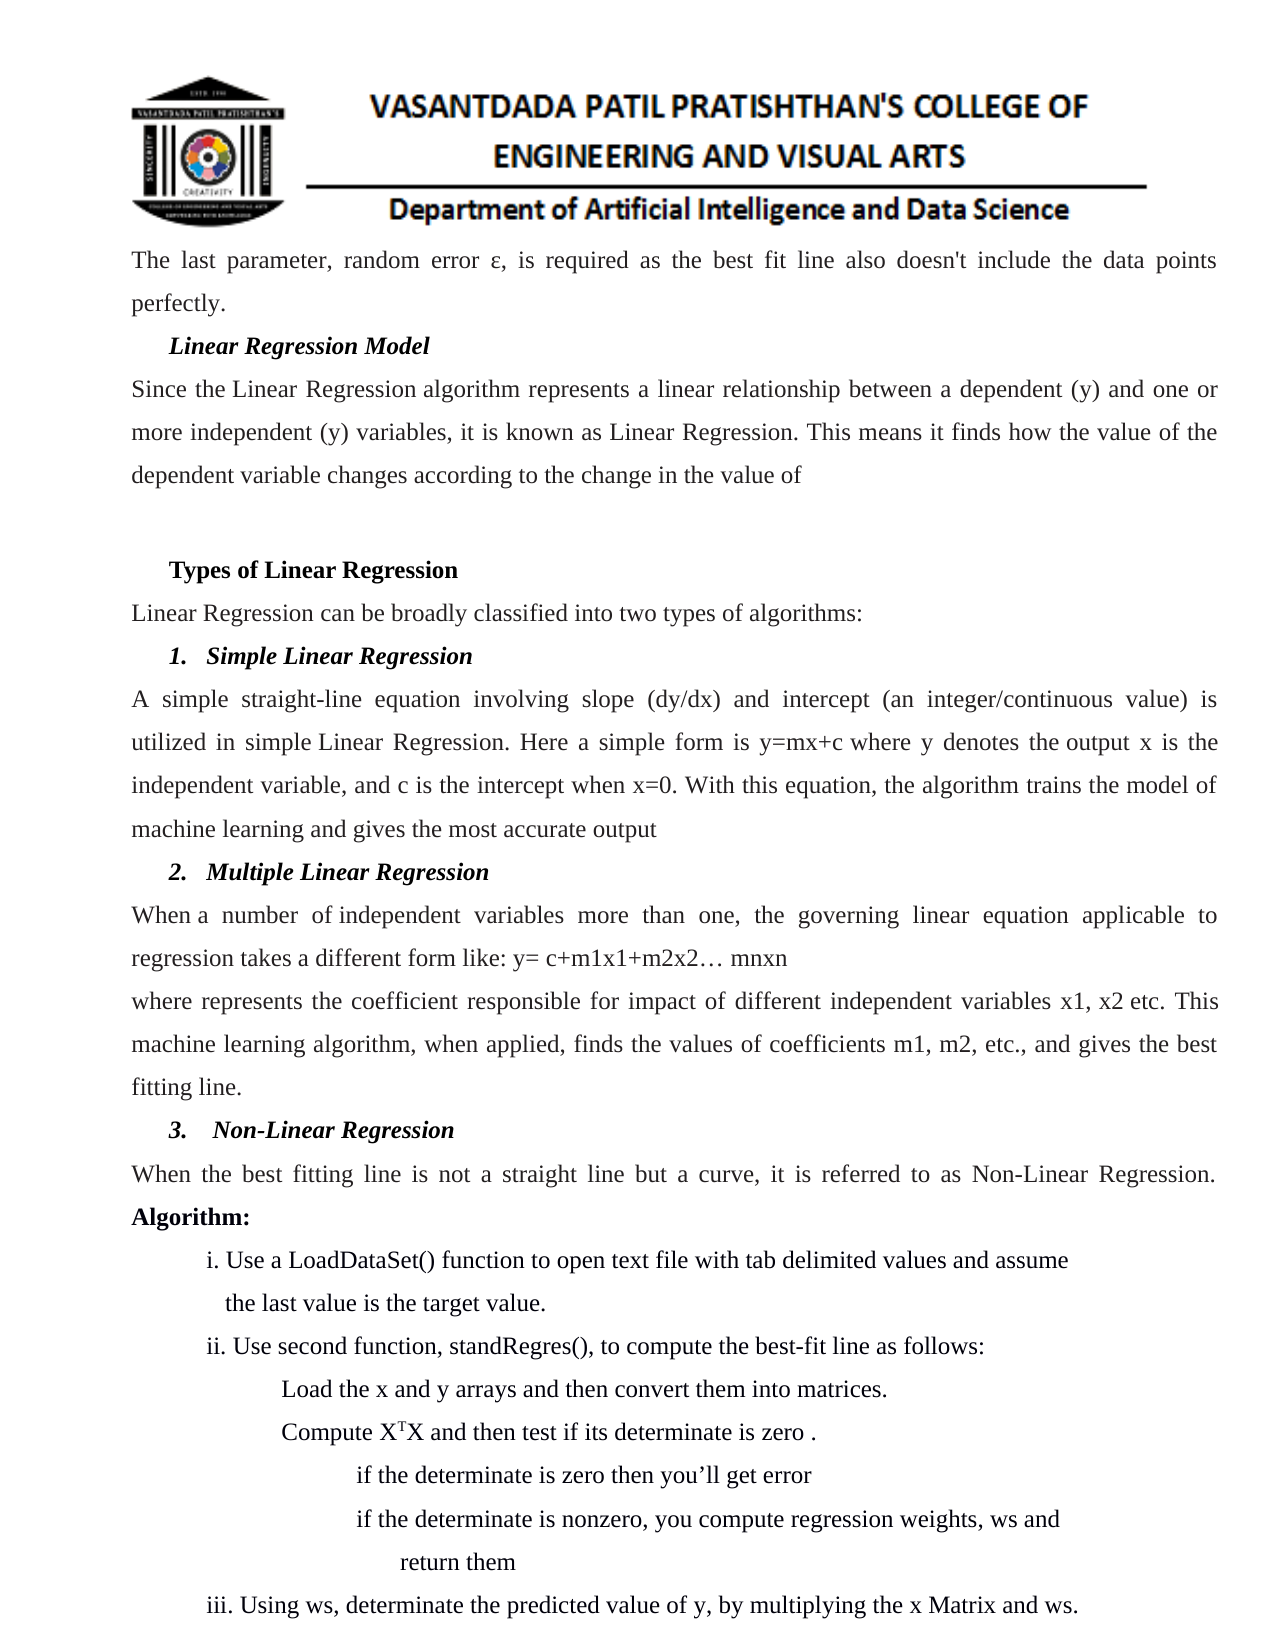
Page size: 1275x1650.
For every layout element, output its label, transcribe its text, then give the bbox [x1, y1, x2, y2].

text The last parameter, random error ε, is required as the best fit line also doesn't include the data points perfectly. [131, 245, 1219, 317]
text ii. Use second function, standRegres(), to compute the best-fit line as follows: [131, 1331, 1219, 1360]
text Linear Regression can be broadly classified into two types of algorithms: [131, 598, 1219, 627]
text i. Use a LoadDataSet() function to open text file with tab delimited values and assume [131, 1245, 1219, 1274]
text When the best fitting line is not a straight line but a curve, it is referred to as Non-Linear Regression. Algorithm: [131, 1159, 1219, 1231]
text where represents the coefficient responsible for impact of different independent variables x1, x2 etc. This machine learning algorithm, when applied, finds the values of coefficients m1, m2, etc., and gives the best fitting line. [131, 986, 1219, 1101]
subtitle Linear Regression Model [169, 331, 1219, 360]
text return them [281, 1547, 1219, 1576]
subtitle Types of Linear Regression [131, 555, 1219, 584]
text if the determinate is nonzero, you compute regression weights, ws and [281, 1504, 1219, 1532]
text Load the x and y arrays and then convert them into matrices. [131, 1374, 1219, 1403]
text if the determinate is zero then you’ll get error [131, 1461, 1219, 1489]
text the last value is the target value. [131, 1288, 1219, 1317]
text Compute XTX and then test if its determinate is zero . [131, 1417, 1219, 1446]
text iii. Using ws, determinate the predicted value of y, by multiplying the x Matrix and ws. [131, 1590, 1219, 1619]
text When a number of independent variables more than one, the governing linear equation applicable to regression takes a different form like: y= c+m1x1+m2x2… mnxn [131, 900, 1219, 972]
picture [131, 75, 1163, 241]
subtitle Multiple Linear Regression [169, 857, 1219, 886]
subtitle Non-Linear Regression [169, 1116, 1219, 1144]
subtitle Simple Linear Regression [169, 641, 1219, 670]
text Since the Linear Regression algorithm represents a linear relationship between a dependent (y) and one or more independent (y) variables, it is known as Linear Regression. This means it finds how the value of the dependent variable changes according to the change in the value of [131, 374, 1219, 489]
text A simple straight-line equation involving slope (dy/dx) and intercept (an integer/continuous value) is utilized in simple Linear Regression. Here a simple form is y=mx+c where y denotes the output x is the independent variable, and c is the intercept when x=0. With this equation, the algorithm trains the model of machine learning and gives the most accurate output [131, 684, 1219, 842]
